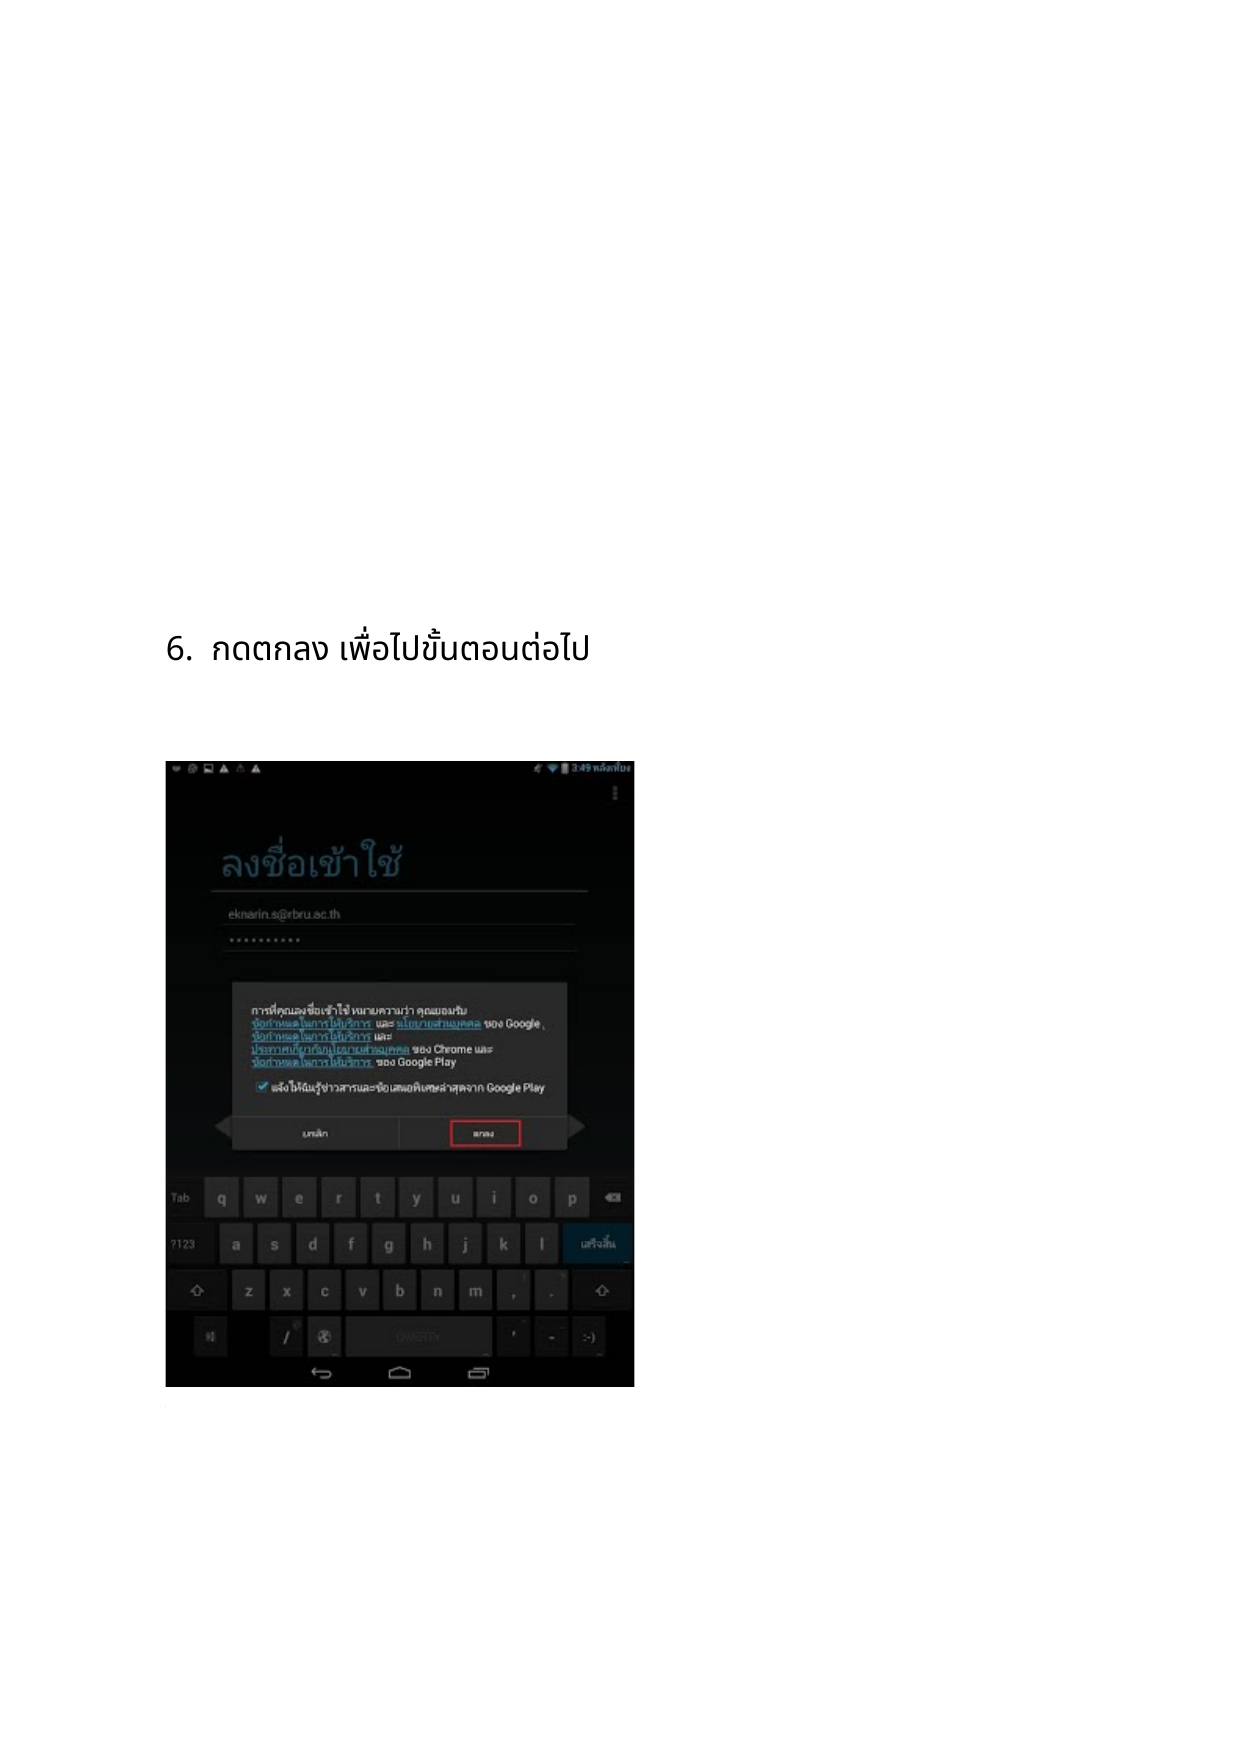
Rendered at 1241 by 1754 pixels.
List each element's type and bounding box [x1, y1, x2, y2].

table_header [150, 150, 1240, 1599]
picture [165, 761, 635, 1387]
